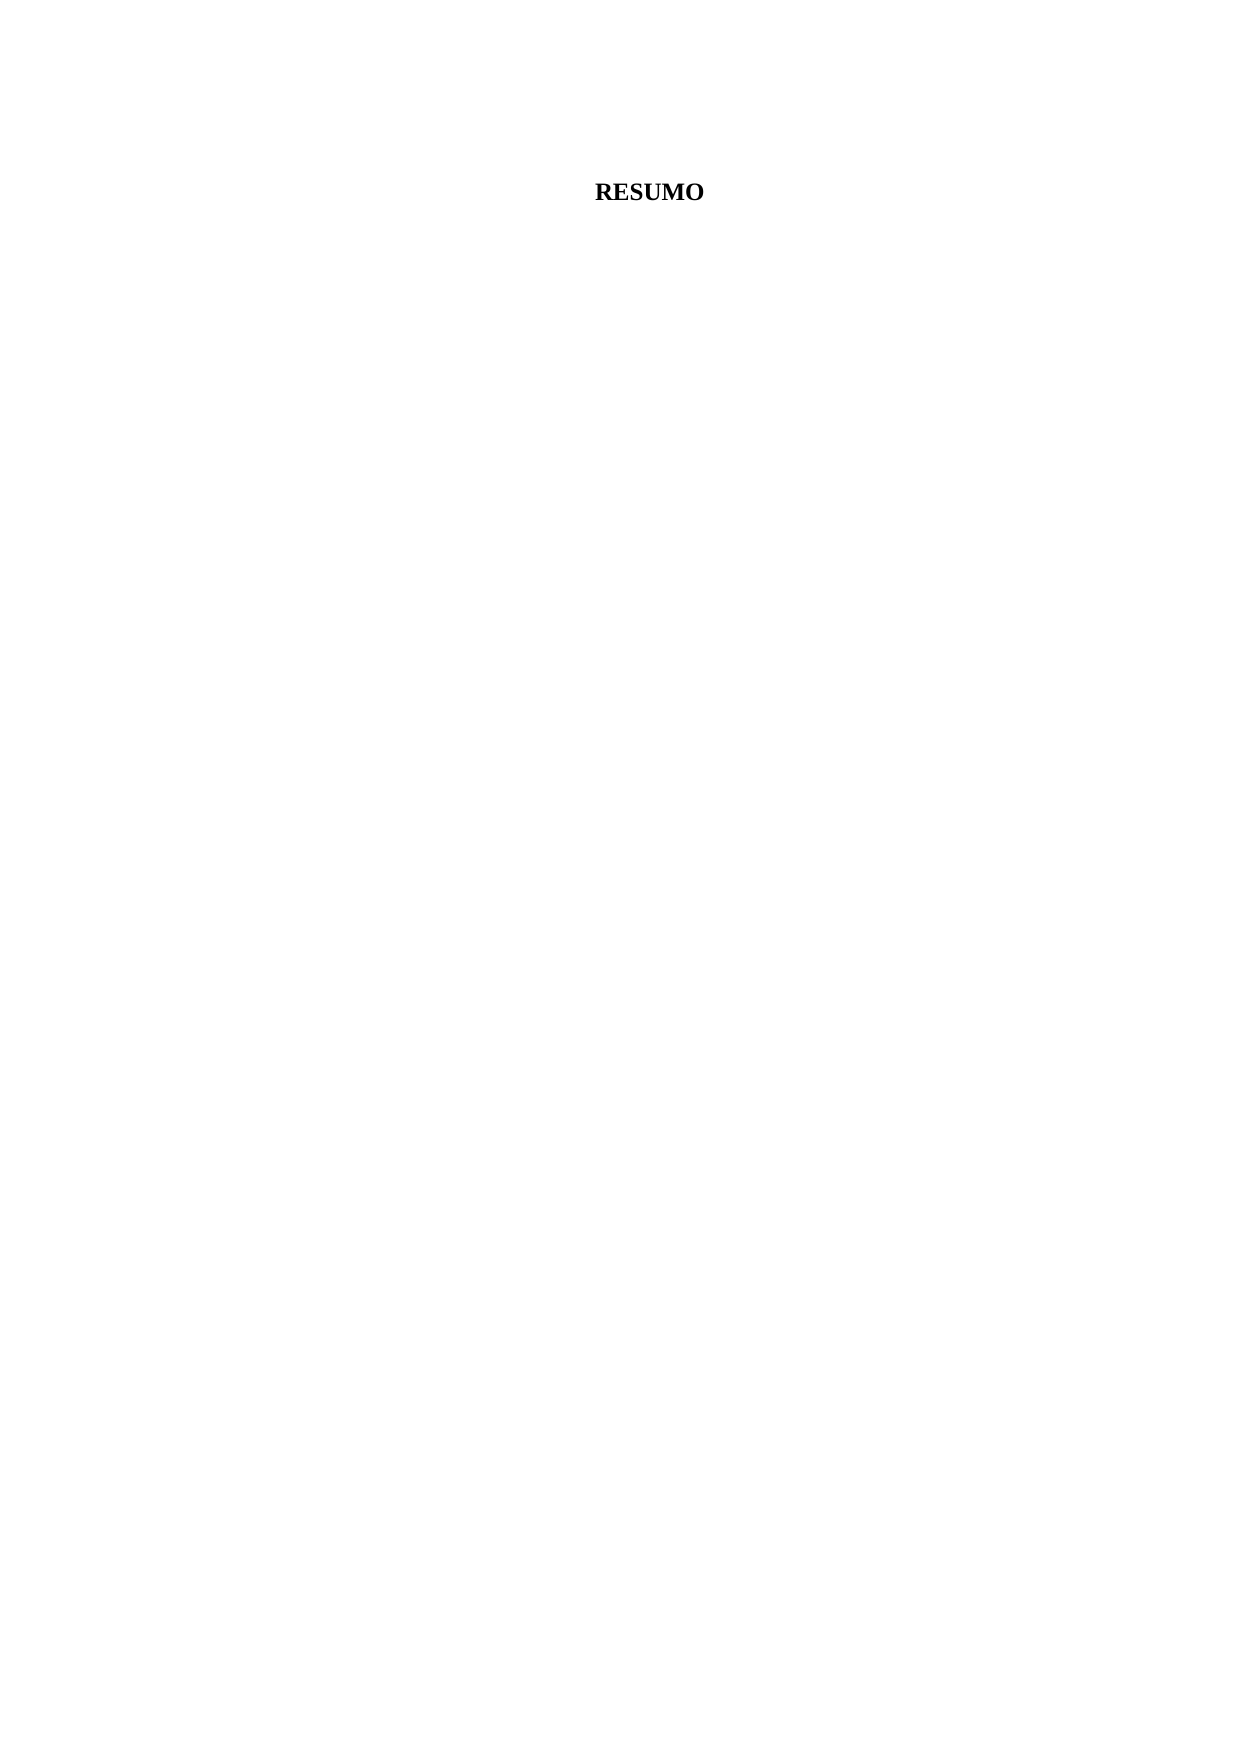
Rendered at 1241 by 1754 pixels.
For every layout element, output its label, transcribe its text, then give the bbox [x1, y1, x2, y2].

text RESUMO [177, 177, 1122, 206]
